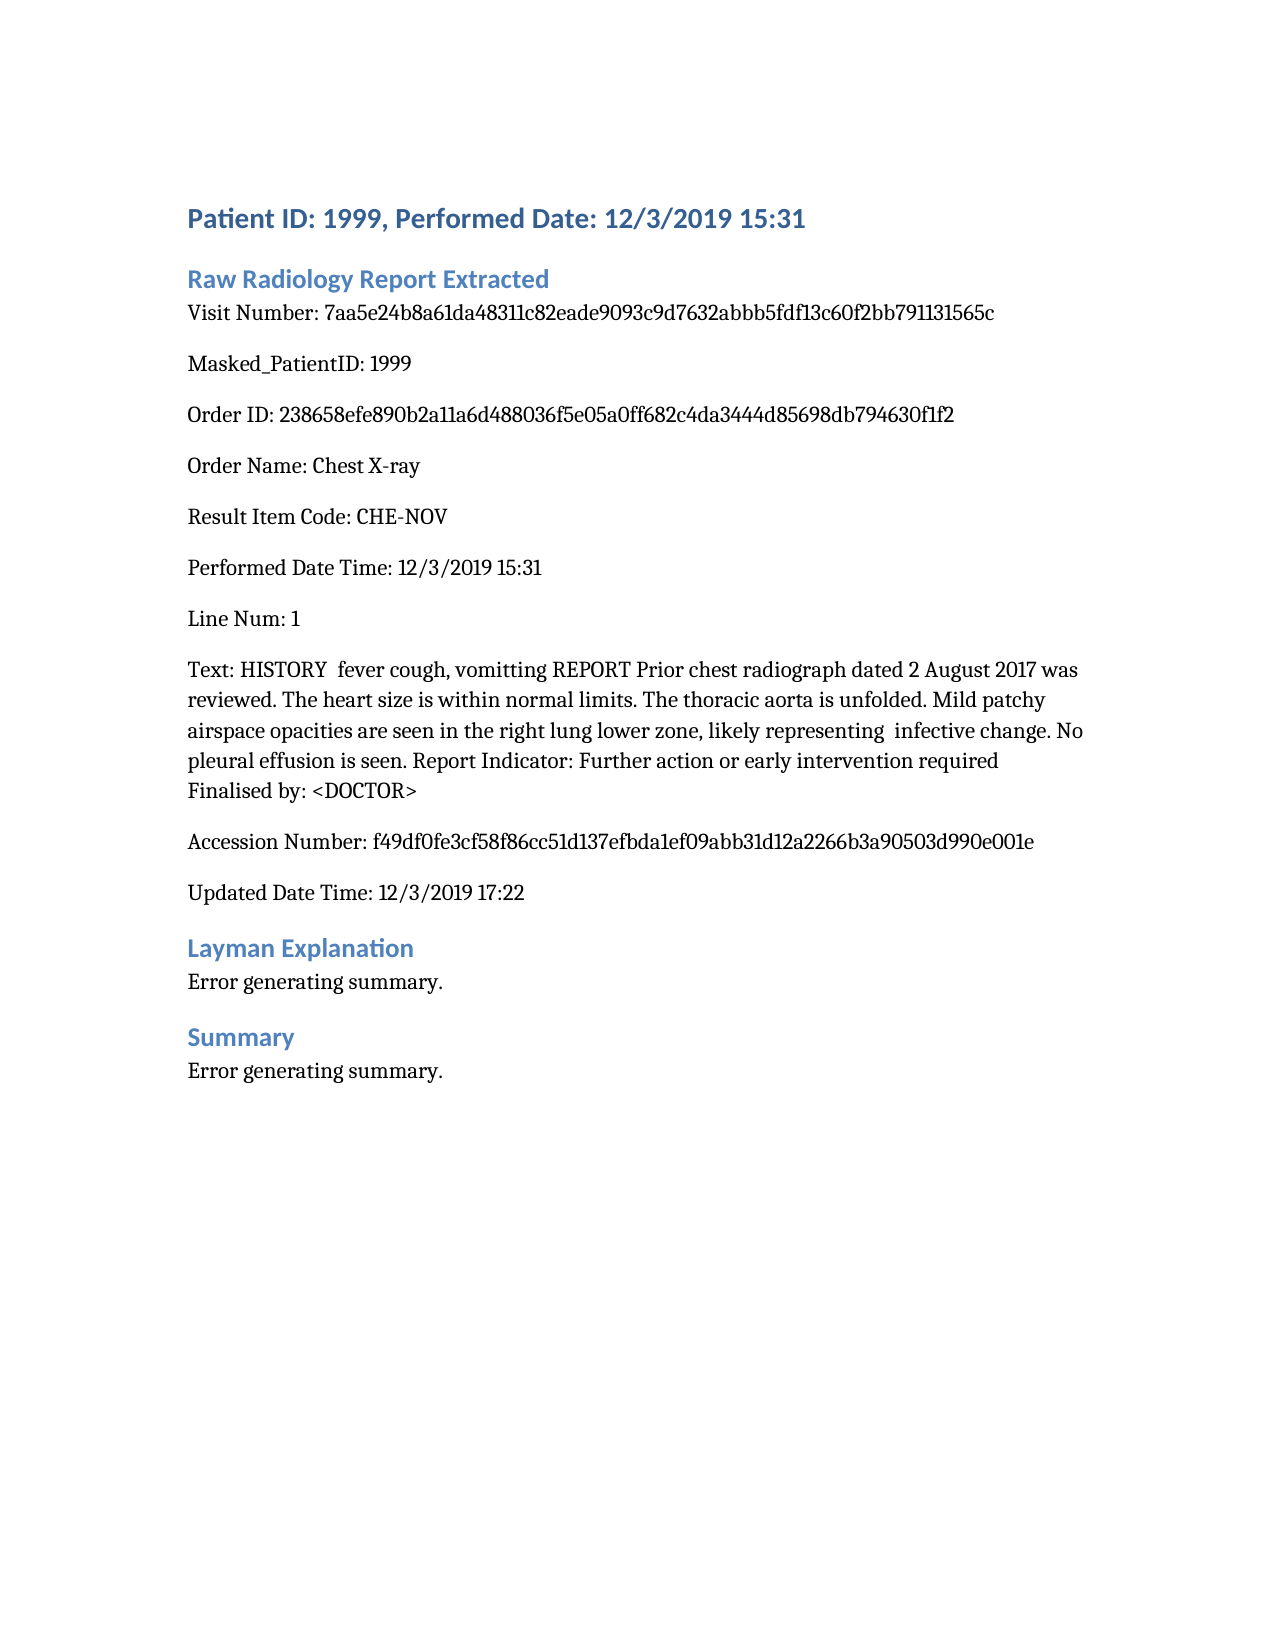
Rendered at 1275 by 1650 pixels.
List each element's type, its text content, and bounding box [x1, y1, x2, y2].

text Masked_PatientID: 1999 [187, 351, 1087, 377]
text Updated Date Time: 12/3/2019 17:22 [187, 880, 1087, 906]
text Visit Number: 7aa5e24b8a61da48311c82eade9093c9d7632abbb5fdf13c60f2bb791131565c [187, 300, 1087, 326]
text Error generating summary. [187, 969, 1087, 995]
text Line Num: 1 [187, 606, 1087, 632]
text Order Name: Chest X-ray [187, 453, 1087, 479]
subtitle Raw Radiology Report Extracted [187, 262, 1087, 295]
text Accession Number: f49df0fe3cf58f86cc51d137efbda1ef09abb31d12a2266b3a90503d990e001e [187, 829, 1087, 855]
text Text: HISTORY fever cough, vomitting REPORT Prior chest radiograph dated 2 August 2017 was reviewed. The heart size is within normal limits. The thoracic aorta is unfolded. Mild patchy airspace opacities are seen in the right lung lower zone, likely representing infective change. No pleural effusion is seen. Report Indicator: Further action or early intervention required Finalised by: <DOCTOR> [187, 657, 1087, 804]
subtitle Patient ID: 1999, Performed Date: 12/3/2019 15:31 [187, 200, 1087, 236]
text Result Item Code: CHE-NOV [187, 504, 1087, 530]
subtitle Summary [187, 1020, 1087, 1053]
subtitle Layman Explanation [187, 931, 1087, 964]
text Order ID: 238658efe890b2a11a6d488036f5e05a0ff682c4da3444d85698db794630f1f2 [187, 402, 1087, 428]
text Error generating summary. [187, 1058, 1087, 1084]
text Performed Date Time: 12/3/2019 15:31 [187, 555, 1087, 581]
